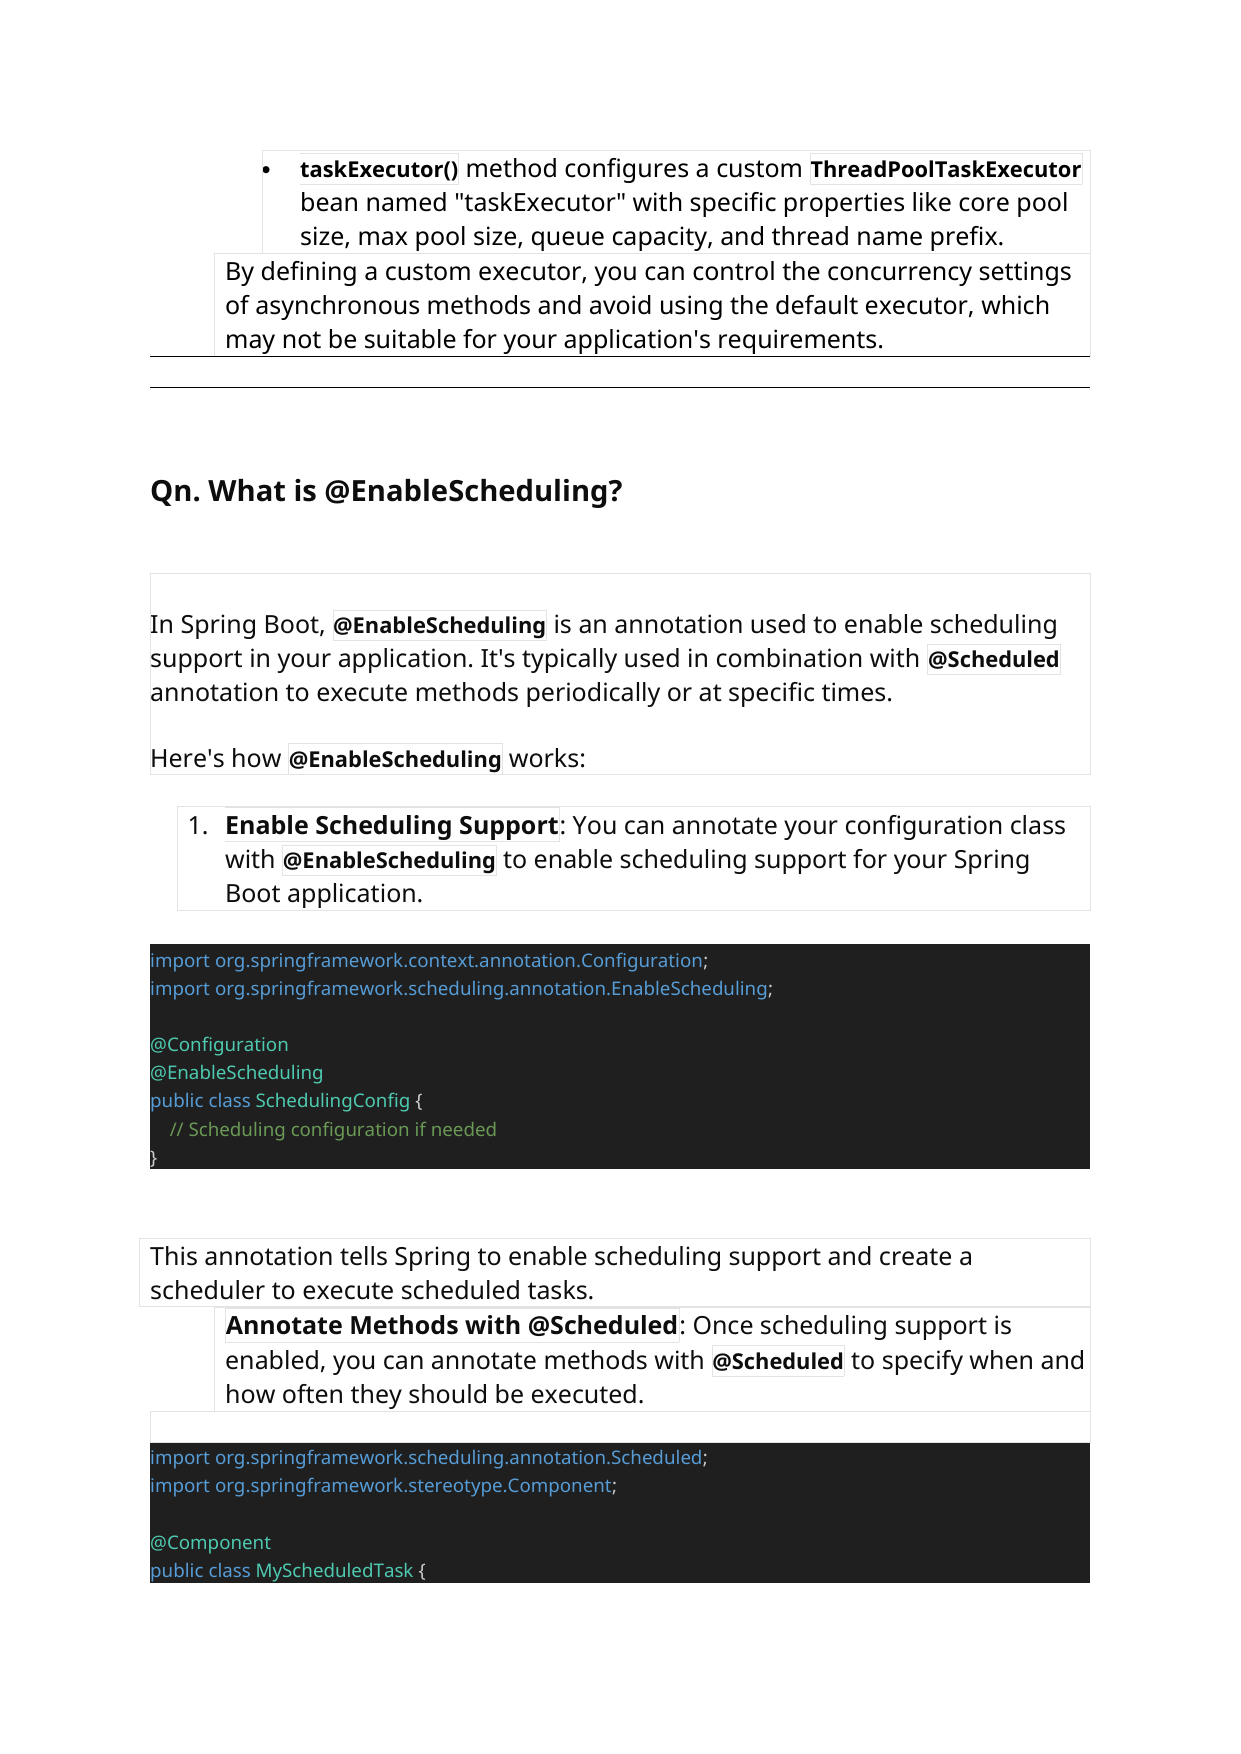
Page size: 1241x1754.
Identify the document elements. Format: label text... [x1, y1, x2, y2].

list Enable Scheduling Support: You can annotate your configuration class with @EnableScheduling to enable scheduling support for your Spring Boot application. [178, 807, 1090, 910]
text @Component [150, 1526, 1090, 1554]
text import org.springframework.scheduling.annotation.Scheduled; [150, 1443, 1090, 1470]
list taskExecutor() method configures a custom ThreadPoolTaskExecutor bean named "taskExecutor" with specific properties like core pool size, max pool size, queue capacity, and thread name prefix. [263, 151, 1090, 253]
text This annotation tells Spring to enable scheduling support and create a scheduler to execute scheduled tasks. [140, 1239, 1090, 1306]
text @EnableScheduling [150, 1057, 1090, 1085]
text public class MyScheduledTask { [150, 1554, 1090, 1583]
text @Configuration [150, 1029, 1090, 1057]
text By defining a custom executor, you can control the concurrency settings of asynchronous methods and avoid using the default executor, which may not be suitable for your application's requirements. [215, 254, 1090, 356]
text import org.springframework.stereotype.Component; [150, 1470, 1090, 1498]
text Annotate Methods with @Scheduled: Once scheduling support is enabled, you can annotate methods with @Scheduled to specify when and how often they should be executed. [215, 1308, 1090, 1411]
text Qn. What is @EnableScheduling? [150, 470, 1090, 538]
text In Spring Boot, @EnableScheduling is an annotation used to enable scheduling support in your application. It's typically used in combination with @Scheduled annotation to execute methods periodically or at specific times. [151, 574, 1090, 709]
text public class SchedulingConfig { [150, 1085, 1090, 1113]
text import org.springframework.scheduling.annotation.EnableScheduling; [150, 973, 1090, 1001]
text } [150, 1141, 1090, 1169]
text // Scheduling configuration if needed [150, 1113, 1090, 1141]
text Here's how @EnableScheduling works: [151, 740, 1090, 774]
text import org.springframework.context.annotation.Configuration; [150, 944, 1090, 973]
